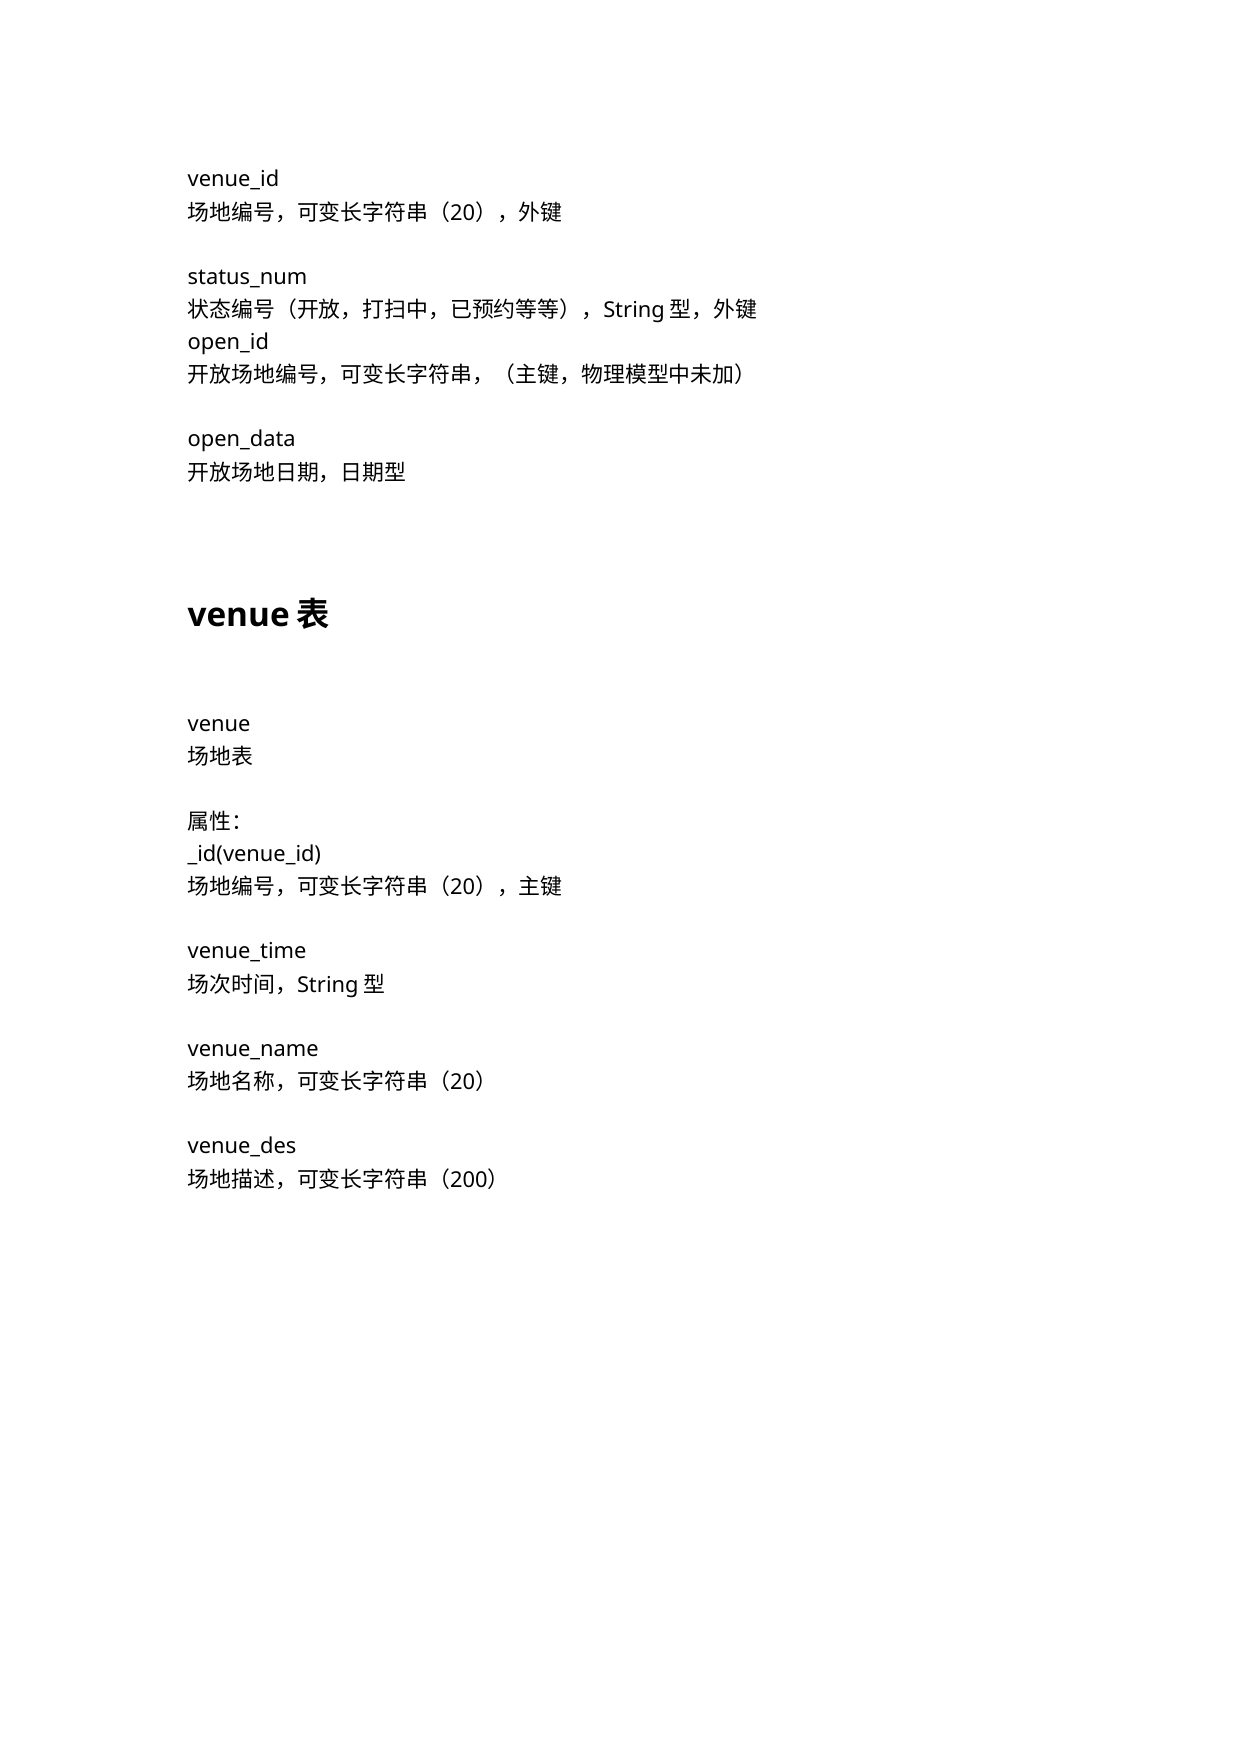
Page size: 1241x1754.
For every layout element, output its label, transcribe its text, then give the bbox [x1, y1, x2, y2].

text 场地名称，可变长字符串（20） [187, 1064, 1053, 1096]
text venue_name [187, 1031, 1053, 1064]
text 场次时间，String型 [187, 966, 1053, 999]
text venue_des [187, 1129, 1053, 1161]
text venue表 [187, 579, 1053, 644]
text 场地编号，可变长字符串（20），主键 [187, 869, 1053, 901]
text venue_time [187, 934, 1053, 966]
text open_id [187, 324, 1053, 357]
text 场地编号，可变长字符串（20），外键 [187, 194, 1053, 227]
text 开放场地日期，日期型 [187, 454, 1053, 487]
text 属性： [187, 804, 1053, 836]
text 状态编号（开放，打扫中，已预约等等），String型，外键 [187, 292, 1053, 324]
text _id(venue_id) [187, 836, 1053, 869]
text status_num [187, 259, 1053, 292]
text venue [187, 706, 1053, 739]
text 场地描述，可变长字符串（200） [187, 1161, 1053, 1194]
text open_data [187, 422, 1053, 454]
text 场地表 [187, 739, 1053, 771]
text venue_id [187, 162, 1053, 194]
text 开放场地编号，可变长字符串，（主键，物理模型中未加） [187, 357, 1053, 389]
